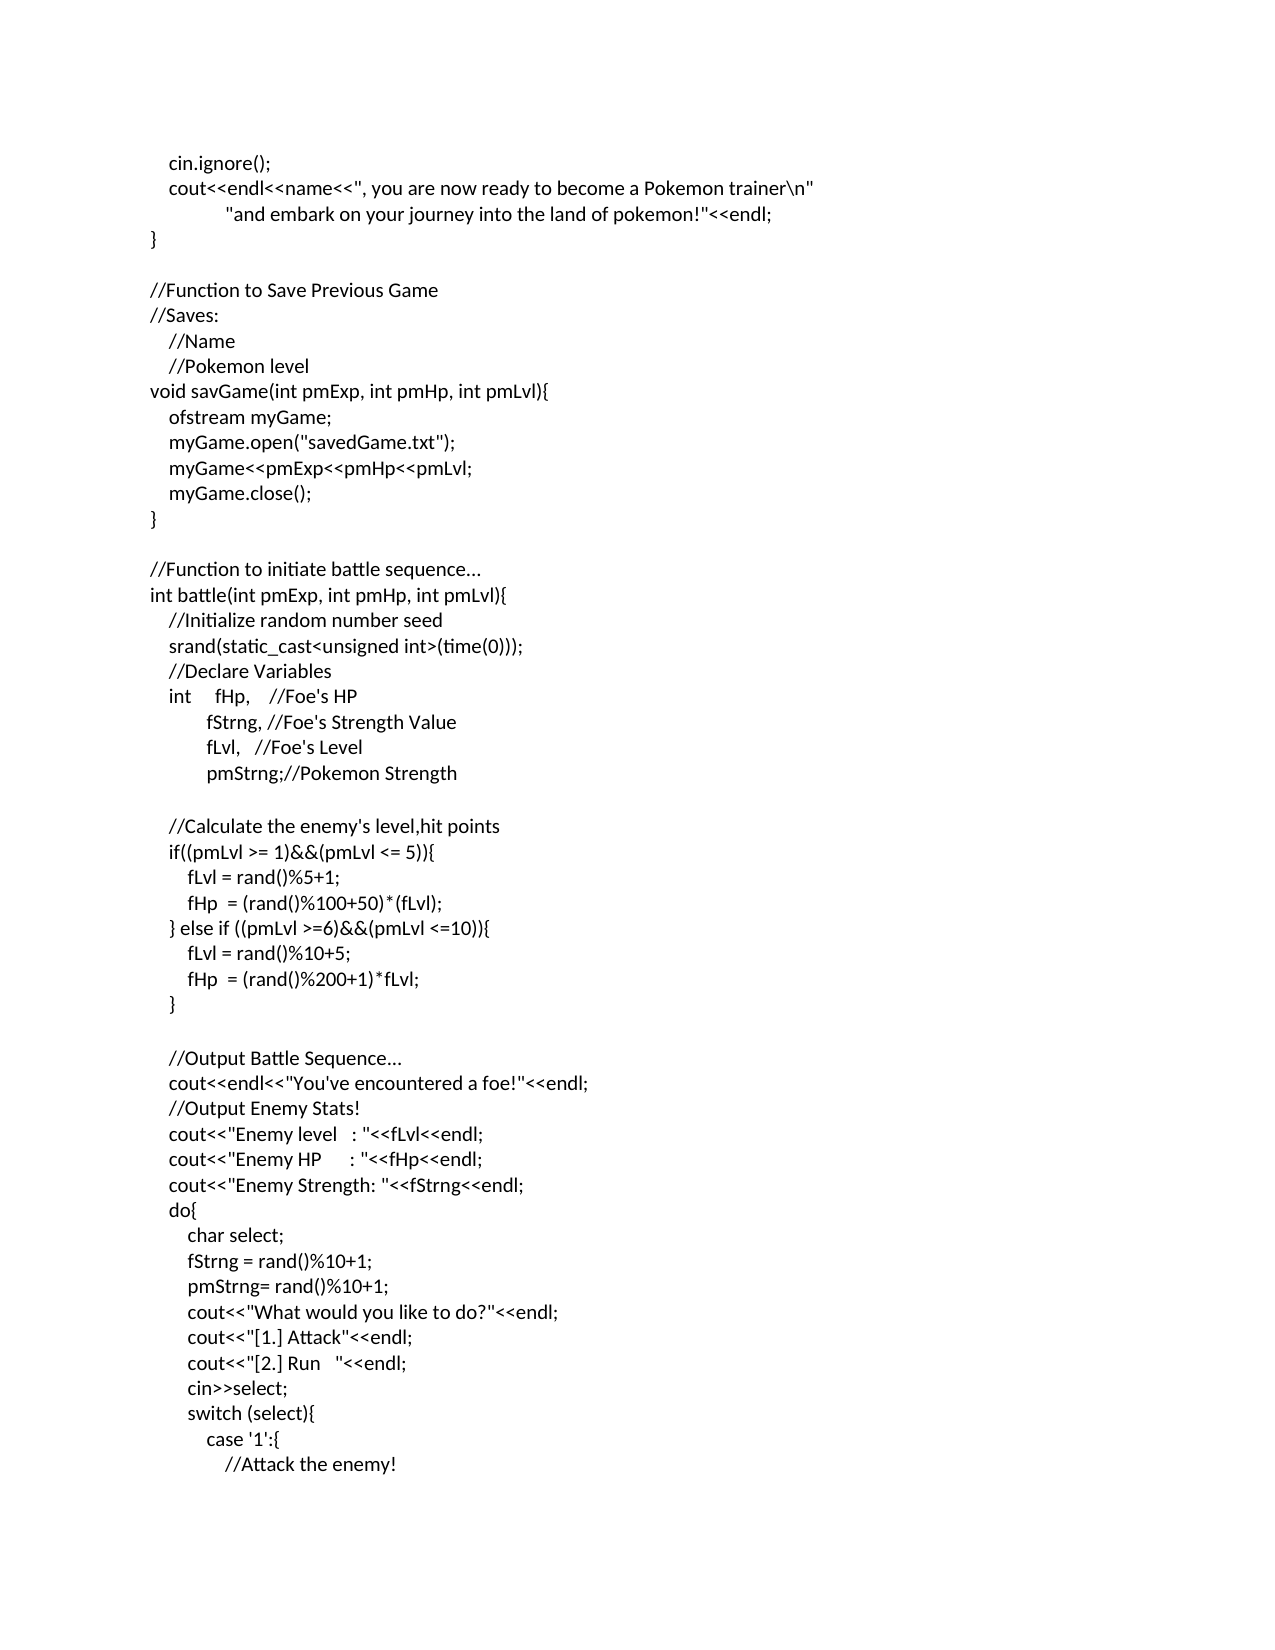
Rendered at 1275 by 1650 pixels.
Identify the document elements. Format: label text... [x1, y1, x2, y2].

text cin>>select; [150, 1375, 1125, 1401]
text cout<<"Enemy Strength: "<<fStrng<<endl; [150, 1172, 1125, 1197]
text case '1':{ [150, 1426, 1125, 1451]
text switch (select){ [150, 1401, 1125, 1426]
text fLvl = rand()%5+1; [150, 864, 1125, 890]
text fStrng, //Foe's Strength Value [150, 709, 1125, 734]
text cout<<endl<<"You've encountered a foe!"<<endl; [150, 1070, 1125, 1096]
text cin.ignore(); [150, 150, 1125, 175]
text if((pmLvl >= 1)&&(pmLvl <= 5)){ [150, 839, 1125, 864]
text myGame.close(); [150, 480, 1125, 506]
text } [150, 991, 1125, 1017]
text //Output Battle Sequence... [150, 1045, 1125, 1070]
text } else if ((pmLvl >=6)&&(pmLvl <=10)){ [150, 915, 1125, 941]
text //Calculate the enemy's level,hit points [150, 813, 1125, 839]
text int battle(int pmExp, int pmHp, int pmLvl){ [150, 582, 1125, 607]
text cout<<"[1.] Attack"<<endl; [150, 1324, 1125, 1350]
text fLvl = rand()%10+5; [150, 941, 1125, 966]
text } [150, 506, 1125, 531]
text //Saves: [150, 302, 1125, 328]
text pmStrng= rand()%10+1; [150, 1273, 1125, 1299]
text } [150, 226, 1125, 252]
text srand(static_cast<unsigned int>(time(0))); [150, 633, 1125, 658]
text //Declare Variables [150, 658, 1125, 684]
text //Initialize random number seed [150, 607, 1125, 633]
text myGame<<pmExp<<pmHp<<pmLvl; [150, 455, 1125, 480]
text //Output Enemy Stats! [150, 1096, 1125, 1121]
text fHp = (rand()%100+50)*(fLvl); [150, 890, 1125, 915]
text //Name [150, 328, 1125, 353]
text pmStrng;//Pokemon Strength [150, 760, 1125, 785]
text ofstream myGame; [150, 404, 1125, 429]
text cout<<"What would you like to do?"<<endl; [150, 1299, 1125, 1324]
text myGame.open("savedGame.txt"); [150, 429, 1125, 455]
text fLvl, //Foe's Level [150, 734, 1125, 760]
text fHp = (rand()%200+1)*fLvl; [150, 966, 1125, 991]
text cout<<"[2.] Run "<<endl; [150, 1350, 1125, 1375]
text char select; [150, 1223, 1125, 1248]
text cout<<"Enemy HP : "<<fHp<<endl; [150, 1146, 1125, 1172]
text //Function to Save Previous Game [150, 277, 1125, 302]
text cout<<endl<<name<<", you are now ready to become a Pokemon trainer\n" [150, 175, 1125, 201]
text //Pokemon level [150, 353, 1125, 379]
text "and embark on your journey into the land of pokemon!"<<endl; [150, 201, 1125, 226]
text do{ [150, 1197, 1125, 1223]
text int fHp, //Foe's HP [150, 684, 1125, 709]
text //Attack the enemy! [150, 1451, 1125, 1477]
text void savGame(int pmExp, int pmHp, int pmLvl){ [150, 379, 1125, 404]
text //Function to initiate battle sequence... [150, 557, 1125, 582]
text cout<<"Enemy level : "<<fLvl<<endl; [150, 1121, 1125, 1146]
text fStrng = rand()%10+1; [150, 1248, 1125, 1273]
